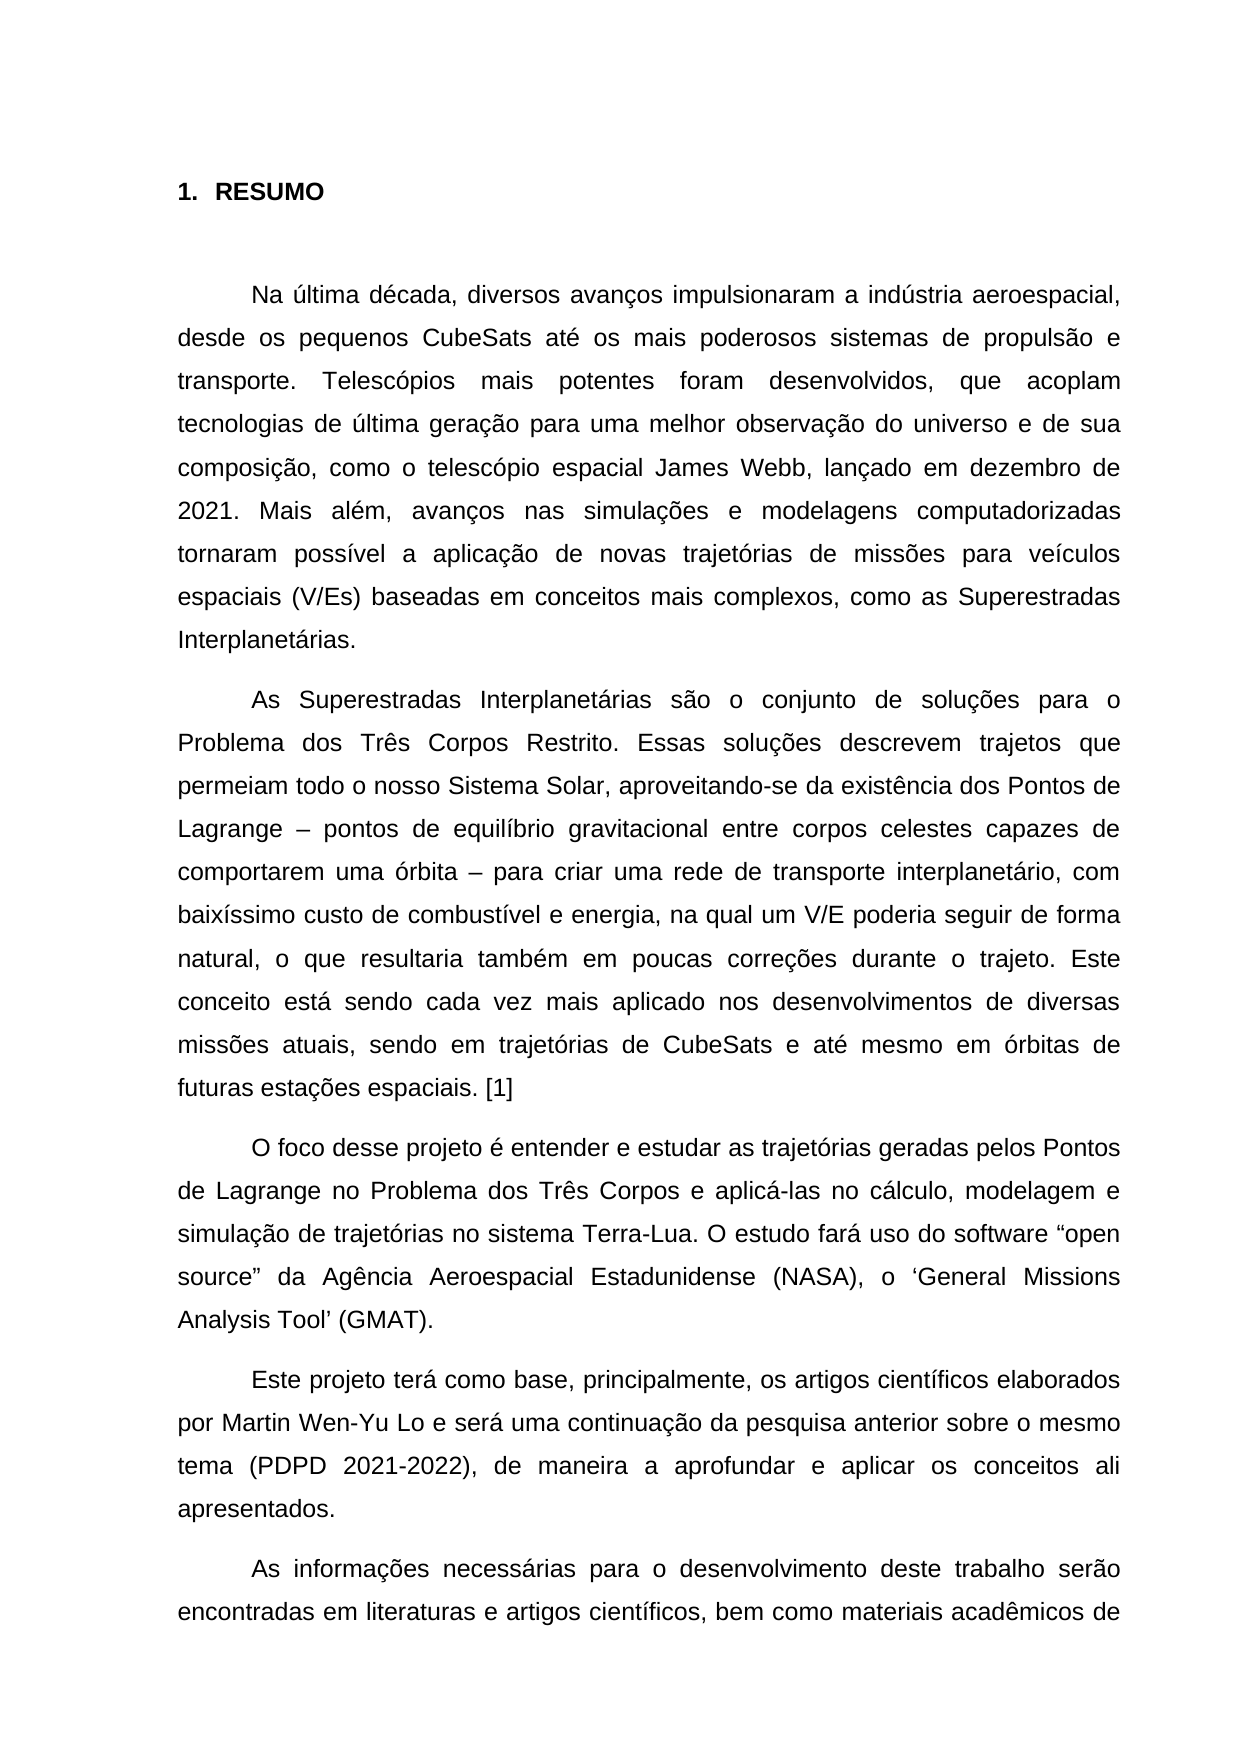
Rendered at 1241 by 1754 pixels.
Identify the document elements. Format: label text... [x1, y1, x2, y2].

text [177, 1554, 1122, 1626]
list RESUMO [177, 177, 1122, 206]
text As Superestradas Interplanetárias são o conjunto de soluções para o Problema dos Três Corpos Restrito. Essas soluções descrevem trajetos que permeiam todo o nosso Sistema Solar, aproveitando-se da existência dos Pontos de Lagrange – pontos de equilíbrio gravitacional entre corpos celestes capazes de comportarem uma órbita – para criar uma rede de transporte interplanetário, com baixíssimo custo de combustível e energia, na qual um V/E poderia seguir de forma natural, o que resultaria também em poucas correções durante o trajeto. Este conceito está sendo cada vez mais aplicado nos desenvolvimentos de diversas missões atuais, sendo em trajetórias de CubeSats e até mesmo em órbitas de futuras estações espaciais. [1] [177, 685, 1122, 1102]
text Na última década, diversos avanços impulsionaram a indústria aeroespacial, desde os pequenos CubeSats até os mais poderosos sistemas de propulsão e transporte. Telescópios mais potentes foram desenvolvidos, que acoplam tecnologias de última geração para uma melhor observação do universo e de sua composição, como o telescópio espacial James Webb, lançado em dezembro de 2021. Mais além, avanços nas simulações e modelagens computadorizadas tornaram possível a aplicação de novas trajetórias de missões para veículos espaciais (V/Es) baseadas em conceitos mais complexos, como as Superestradas Interplanetárias. [177, 280, 1122, 654]
text Este projeto terá como base, principalmente, os artigos científicos elaborados por Martin Wen-Yu Lo e será uma continuação da pesquisa anterior sobre o mesmo tema (PDPD 2021-2022), de maneira a aprofundar e aplicar os conceitos ali apresentados. [177, 1365, 1122, 1523]
text O foco desse projeto é entender e estudar as trajetórias geradas pelos Pontos de Lagrange no Problema dos Três Corpos e aplicá-las no cálculo, modelagem e simulação de trajetórias no sistema Terra-Lua. O estudo fará uso do software “open source” da Agência Aeroespacial Estadunidense (NASA), o ‘General Missions Analysis Tool’ (GMAT). [177, 1133, 1122, 1334]
